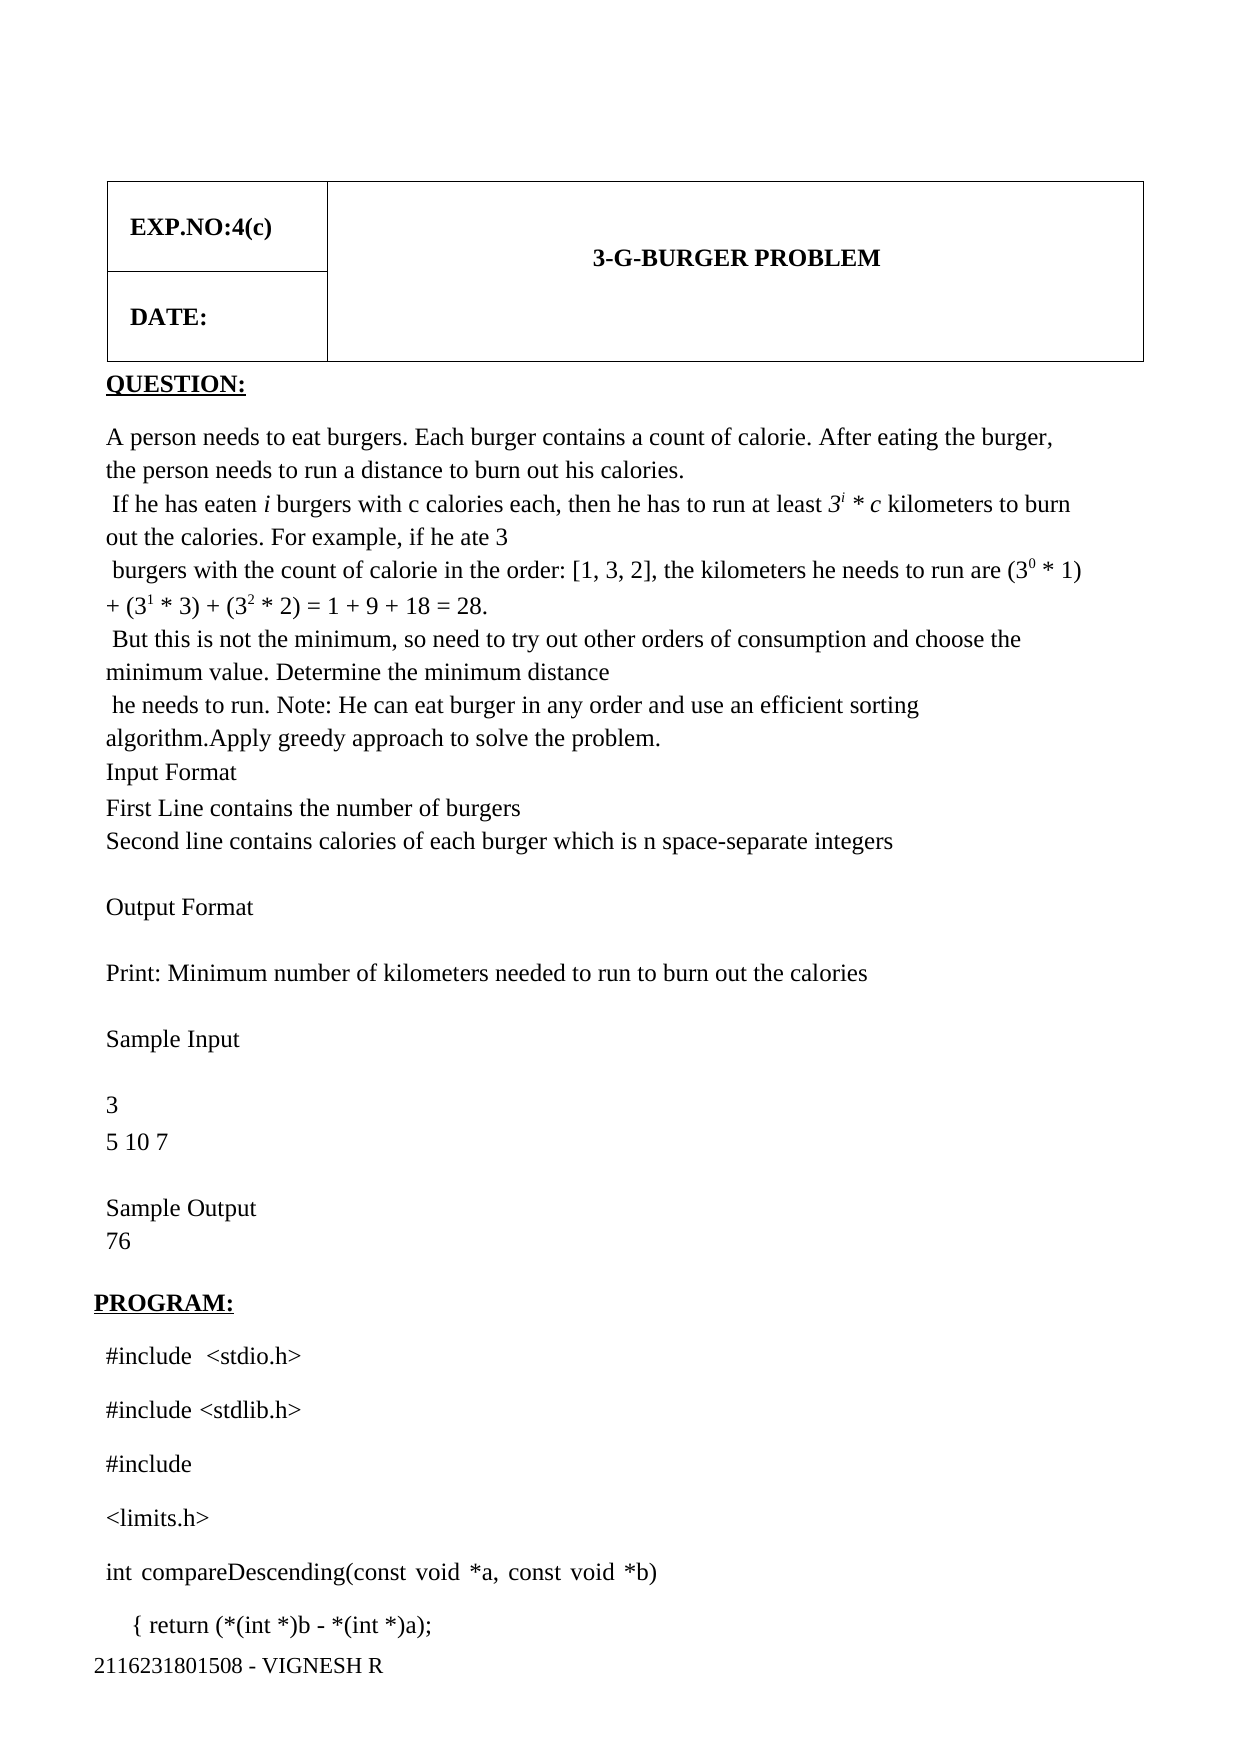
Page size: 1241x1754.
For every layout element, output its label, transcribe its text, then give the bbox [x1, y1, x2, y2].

text Print: Minimum number of kilometers needed to run to burn out the calories Sample Input [106, 958, 897, 1053]
text If he has eaten i burgers with c calories each, then he has to run at least 3i * c kilometers to burn out the calories. For example, if he ate 3 [106, 489, 1077, 551]
text But this is not the minimum, so need to try out other orders of consumption and choose the minimum value. Determine the minimum distance [106, 624, 1077, 686]
text 5 10 7 [106, 1127, 1155, 1156]
text First Line contains the number of burgers [106, 793, 1155, 822]
text Input Format [106, 757, 1155, 786]
text QUESTION: [106, 369, 1155, 398]
table_cell DATE: [108, 272, 327, 361]
text burgers with the count of calorie in the order: [1, 3, 2], the kilometers he needs to run are (30 * 1) [112, 555, 1155, 584]
text Second line contains calories of each burger which is n space-separate integers Output Format [106, 826, 897, 921]
table_header 3-G-BURGER PROBLEM [328, 182, 1143, 361]
table_header EXP.NO:4(c) [108, 182, 327, 271]
text #include <stdio.h> #include <stdlib.h> #include <limits.h> [106, 1341, 301, 1531]
text Sample Output 76 [106, 1193, 264, 1255]
text he needs to run. Note: He can eat burger in any order and use an efficient sorting algorithm.Apply greedy approach to solve the problem. [106, 690, 1077, 752]
text PROGRAM: [94, 1288, 1155, 1316]
text 3 [106, 1091, 1155, 1119]
text + (31 * 3) + (32 * 2) = 1 + 9 + 18 = 28. [106, 591, 1155, 620]
text int compareDescending(const void *a, const void *b) { return (*(int *)b - *(int *)a); [106, 1557, 657, 1639]
text A person needs to eat burgers. Each burger contains a count of calorie. After eating the burger, the person needs to run a distance to burn out his calories. [106, 422, 1088, 484]
